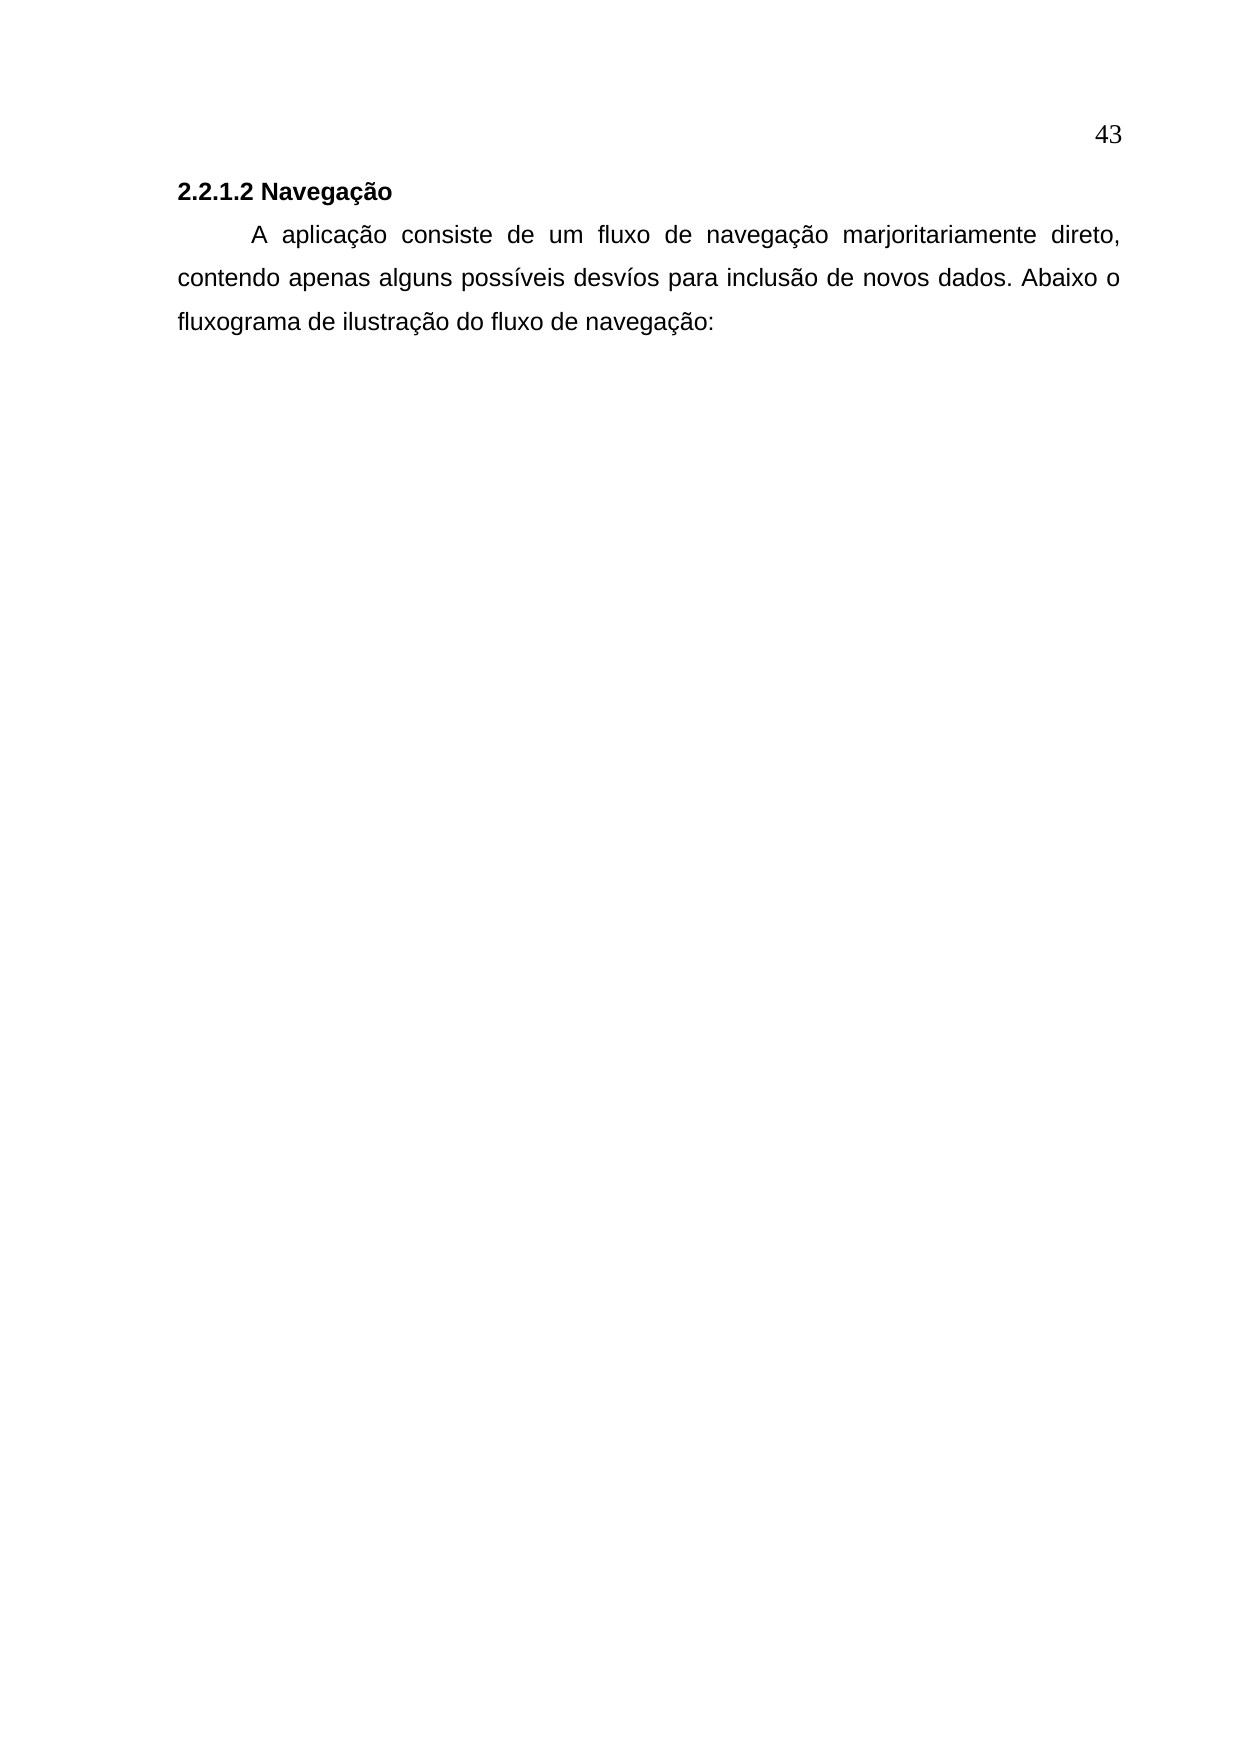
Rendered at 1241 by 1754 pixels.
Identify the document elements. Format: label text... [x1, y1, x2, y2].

text A aplicação consiste de um fluxo de navegação marjoritariamente direto, contendo apenas alguns possíveis desvíos para inclusão de novos dados. Abaixo o fluxograma de ilustração do fluxo de navegação: [177, 220, 1122, 335]
subtitle Navegação [177, 177, 1122, 206]
